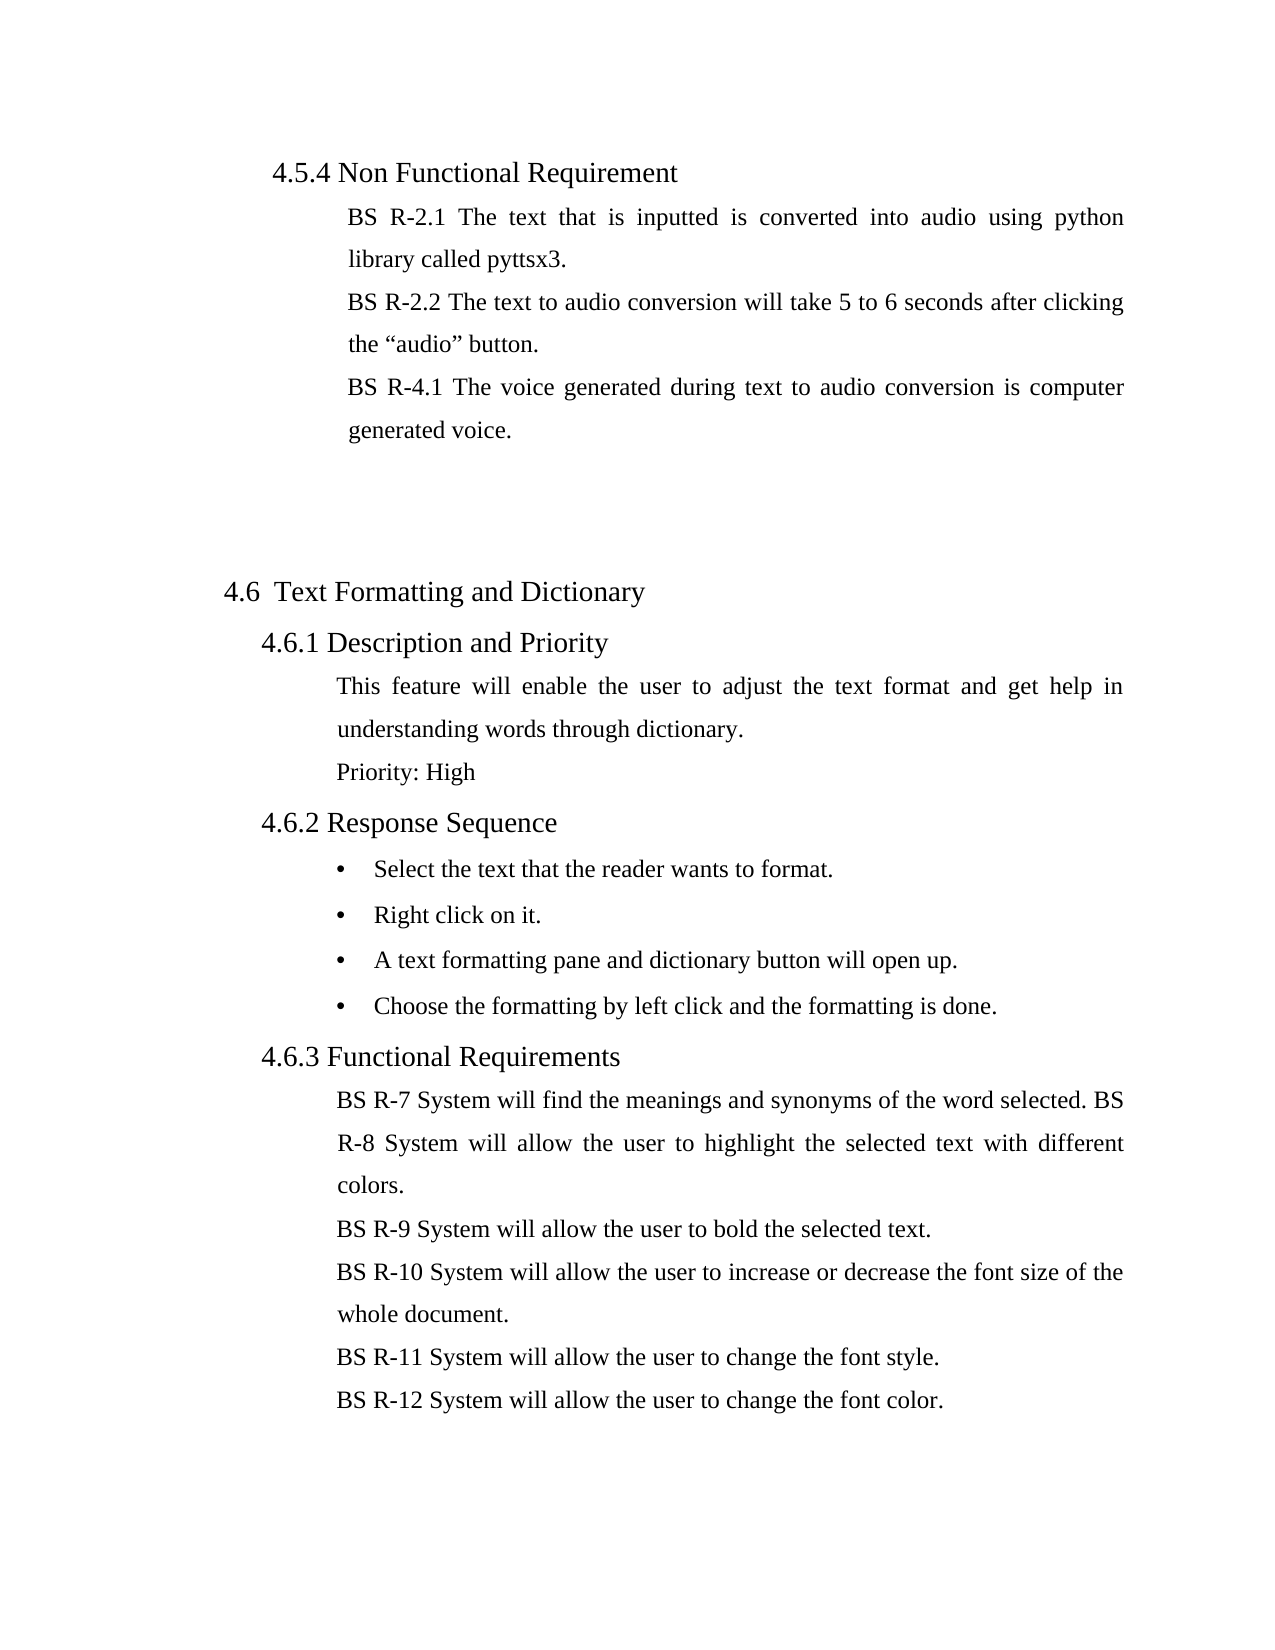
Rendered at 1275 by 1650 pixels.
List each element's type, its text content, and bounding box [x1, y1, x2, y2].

list Select the text that the reader wants to format. [336, 854, 1125, 883]
text BS R-10 System will allow the user to increase or decrease the font size of the whole document. [336, 1257, 1125, 1328]
list Choose the formatting by left click and the formatting is done. [336, 991, 1125, 1020]
text Priority: High [336, 757, 1125, 786]
text BS R-7 System will find the meanings and synonyms of the word selected. BS R-8 System will allow the user to highlight the selected text with different colors. [336, 1085, 1125, 1199]
subtitle 4.6.2 Response Sequence [261, 805, 1125, 839]
text BS R-9 System will allow the user to bold the selected text. [336, 1214, 1125, 1242]
text BS R-4.1 The voice generated during text to audio conversion is computer generated voice. [347, 372, 1125, 443]
subtitle 4.6.1 Description and Priority [261, 625, 1125, 659]
list Right click on it. [336, 899, 1125, 928]
text BS R-2.1 The text that is inputted is converted into audio using python library called pyttsx3. [347, 202, 1125, 273]
text 4.6 Text Formatting and Dictionary [223, 574, 1125, 608]
subtitle 4.6.3 Functional Requirements [261, 1039, 1125, 1072]
subtitle 4.5.4 Non Functional Requirement [272, 155, 1125, 189]
list A text formatting pane and dictionary button will open up. [336, 945, 1125, 974]
text BS R-11 System will allow the user to change the font style. [336, 1342, 1125, 1371]
text This feature will enable the user to adjust the text format and get help in understanding words through dictionary. [336, 671, 1125, 743]
text BS R-12 System will allow the user to change the font color. [336, 1385, 1125, 1413]
text BS R-2.2 The text to audio conversion will take 5 to 6 seconds after clicking the “audio” button. [347, 287, 1125, 358]
